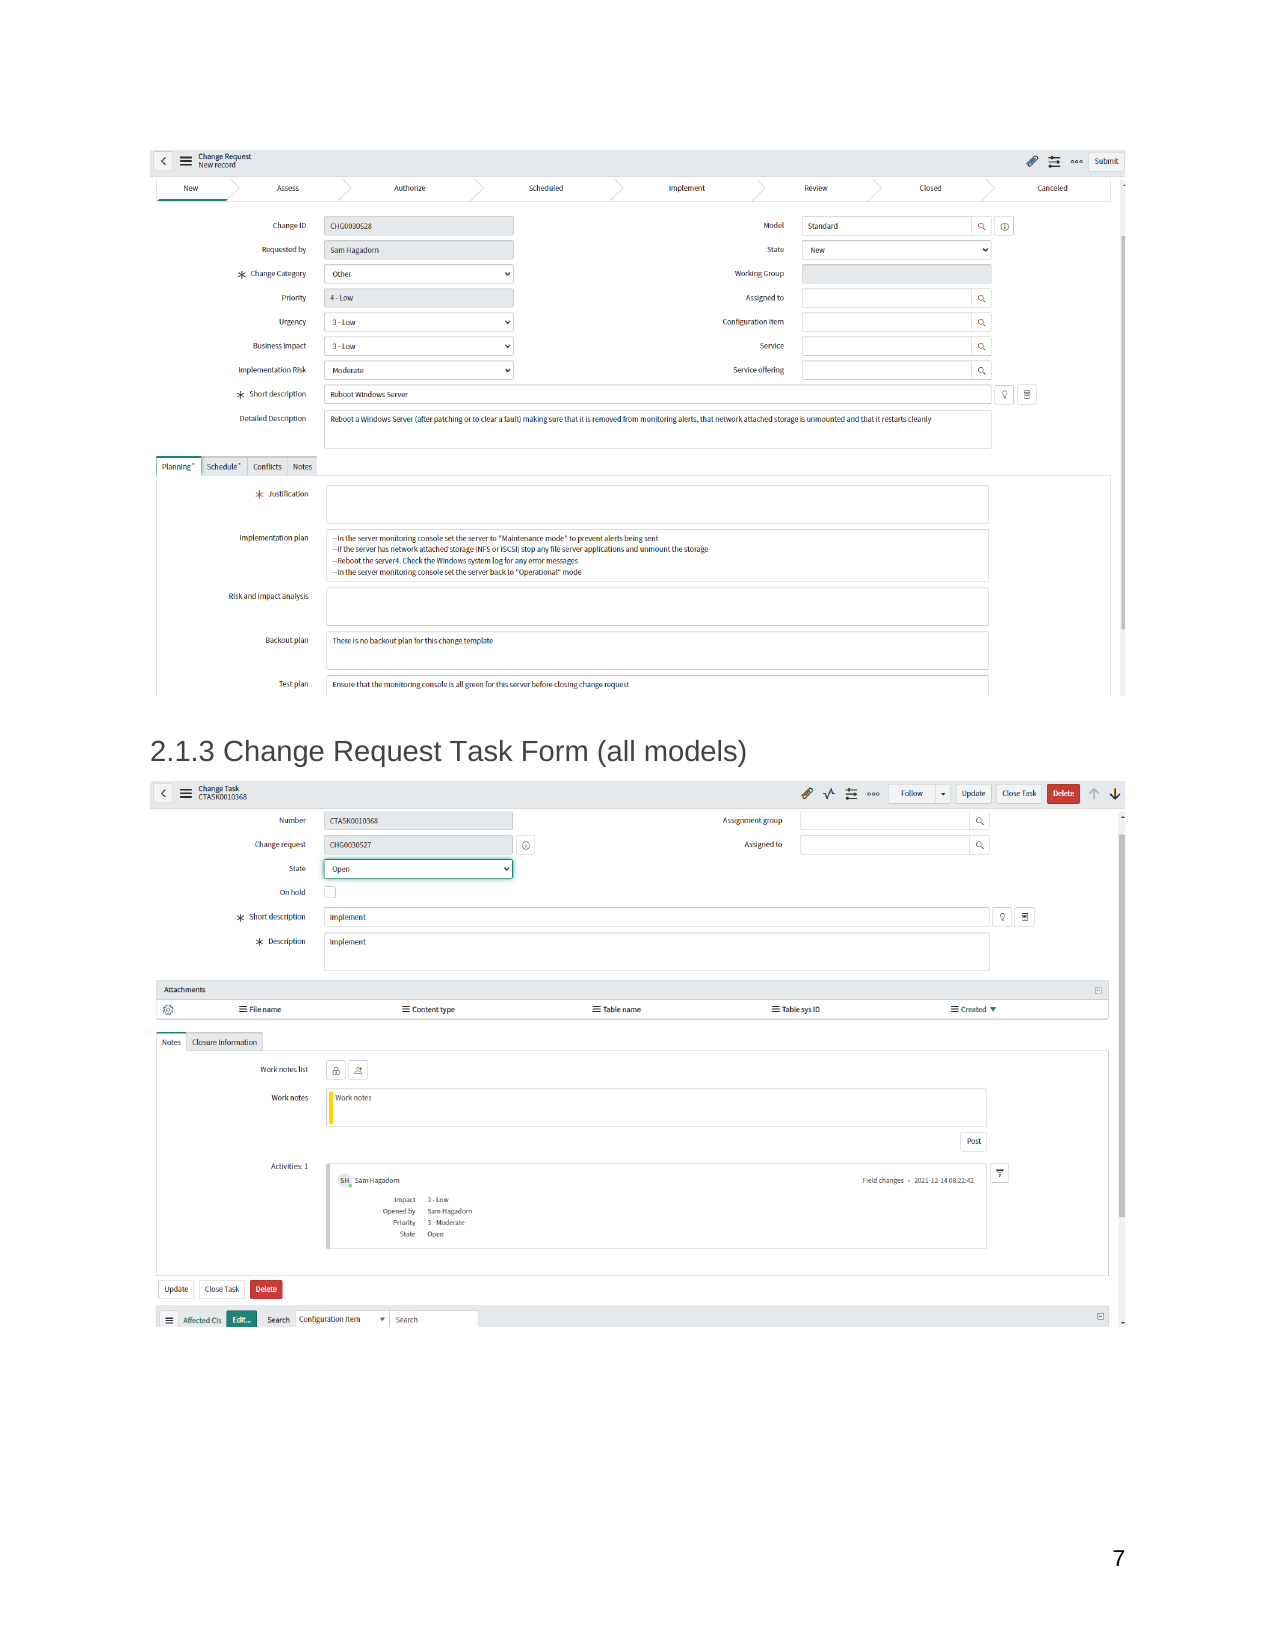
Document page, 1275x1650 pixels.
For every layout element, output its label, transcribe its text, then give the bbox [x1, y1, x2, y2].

picture [150, 150, 1125, 696]
picture [150, 781, 1125, 1327]
subtitle 2.1.3 Change Request Task Form (all models) [150, 734, 1125, 768]
